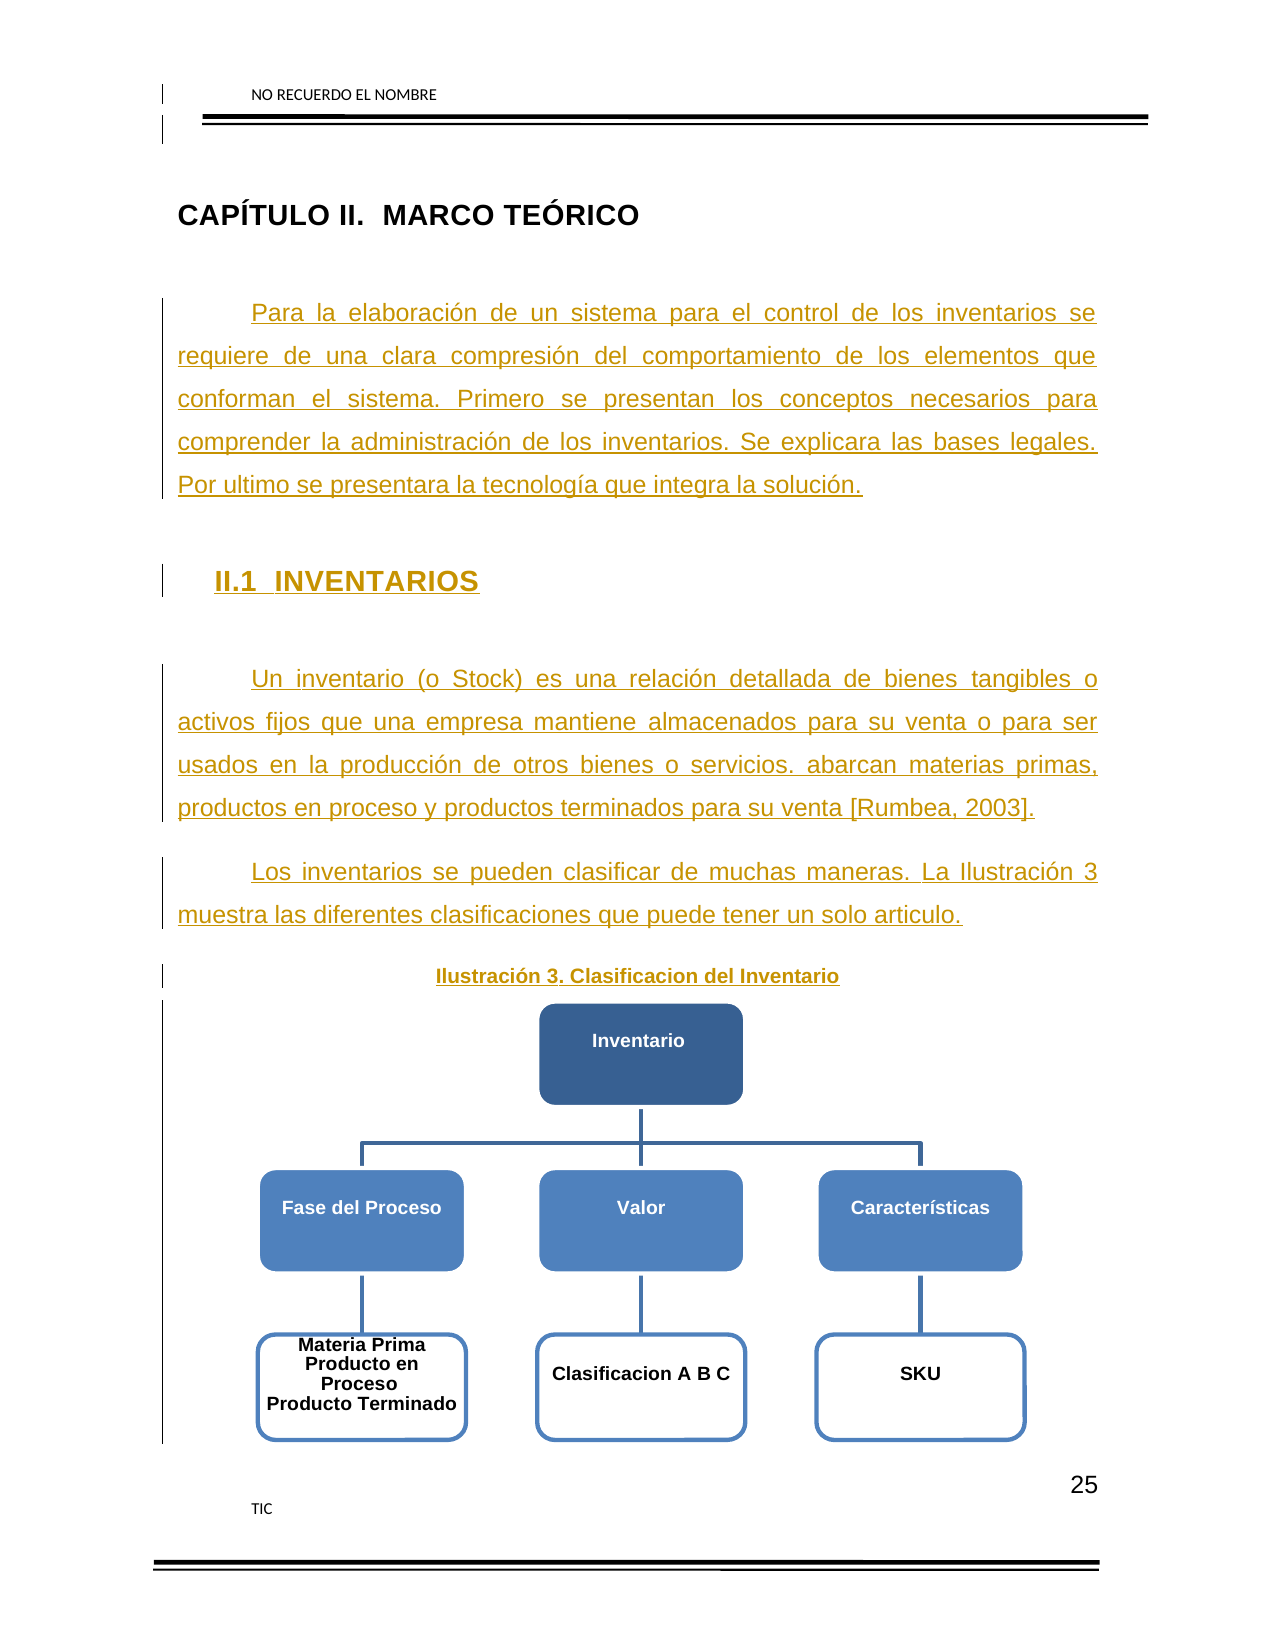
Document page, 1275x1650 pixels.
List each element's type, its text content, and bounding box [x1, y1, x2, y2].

subtitle Marco Teórico [177, 198, 1098, 231]
